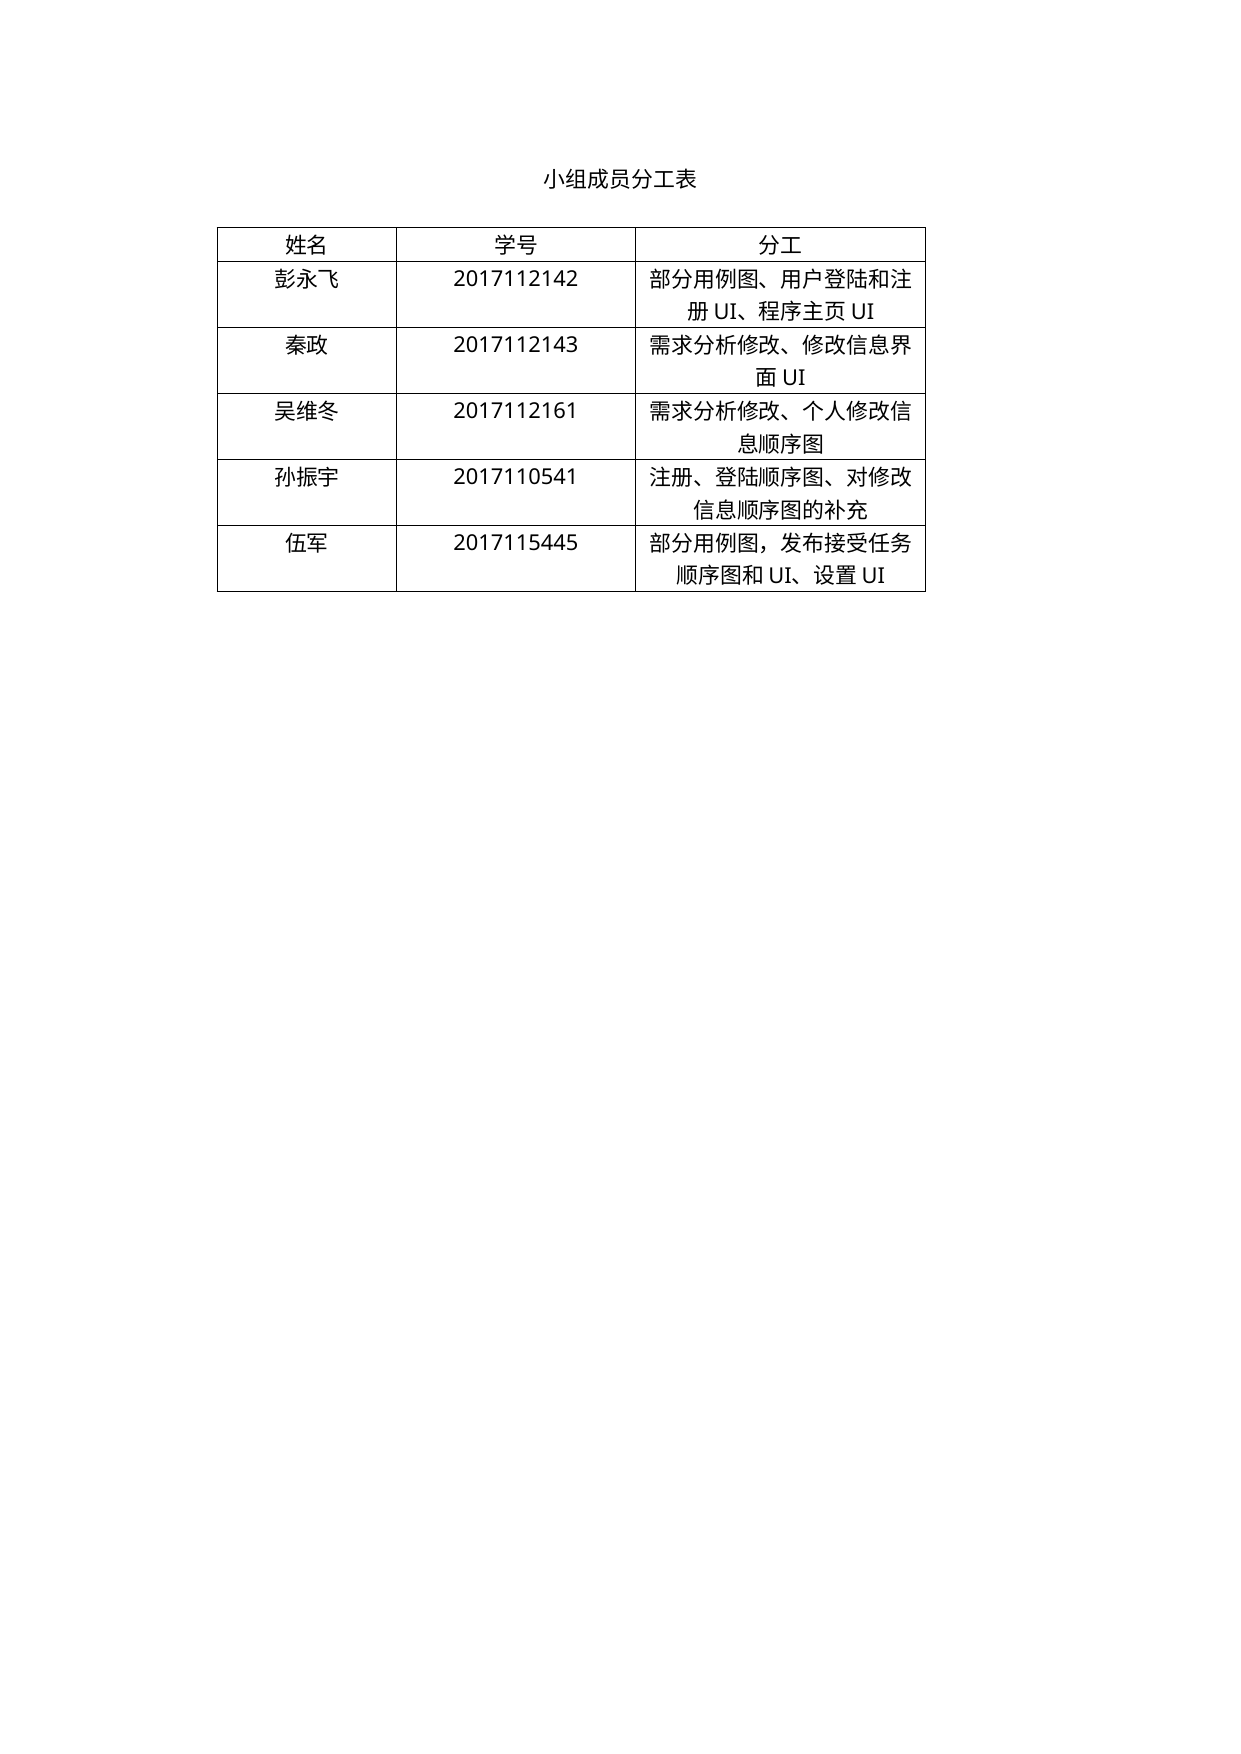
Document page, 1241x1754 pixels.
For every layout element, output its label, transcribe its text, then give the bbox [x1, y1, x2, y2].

table_cell 需求分析修改、个人修改信息顺序图 [636, 394, 925, 459]
table_header 姓名 [218, 228, 396, 261]
table_cell 2017115445 [397, 526, 635, 591]
table_cell 吴维冬 [218, 394, 396, 459]
table_cell 2017110541 [397, 460, 635, 525]
text 小组成员分工表 [187, 162, 1053, 194]
table_cell 部分用例图、用户登陆和注册UI、程序主页UI [636, 262, 925, 327]
table_cell 注册、登陆顺序图、对修改信息顺序图的补充 [636, 460, 925, 525]
table_cell 2017112142 [397, 262, 635, 327]
table_cell 彭永飞 [218, 262, 396, 327]
table_cell 2017112161 [397, 394, 635, 459]
table_cell 秦政 [218, 328, 396, 393]
table_cell 2017112143 [397, 328, 635, 393]
table_cell 部分用例图，发布接受任务顺序图和UI、设置UI [636, 526, 925, 591]
table_header 学号 [397, 228, 635, 261]
table_cell 伍军 [218, 526, 396, 591]
table_header 分工 [636, 228, 925, 261]
table_cell 孙振宇 [218, 460, 396, 525]
table_cell 需求分析修改、修改信息界面UI [636, 328, 925, 393]
